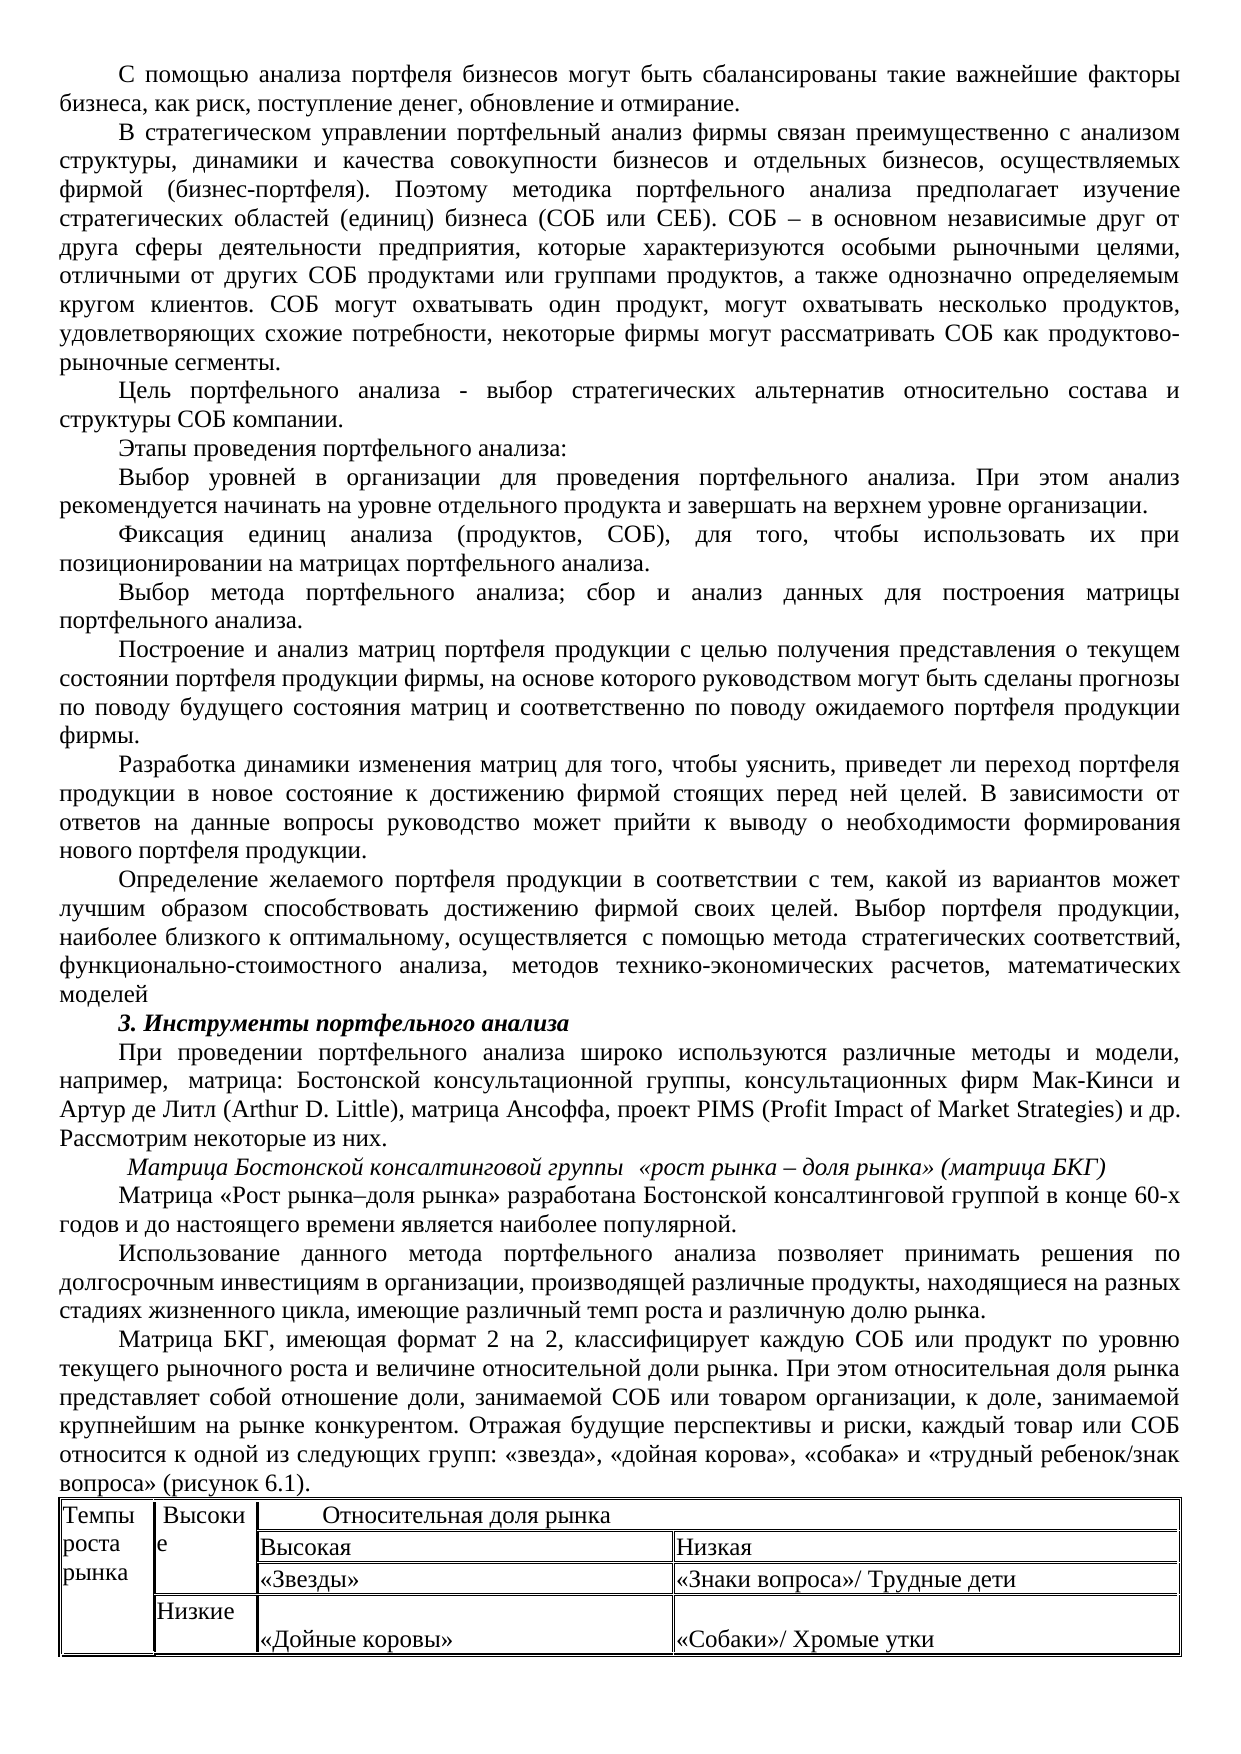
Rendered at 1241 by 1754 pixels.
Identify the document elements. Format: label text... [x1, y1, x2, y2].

text Выбор метода портфельного анализа; сбор и анализ данных для построения матрицы портфельного анализа. [59, 577, 1181, 634]
text Определение желаемого портфеля продукции в соответствии с тем, какой из вариантов может лучшим образом способствовать достижению фирмой своих целей. Выбор портфеля продукции, наиболее близкого к оптимальному, осуществляется с помощью метода стратегических соответствий, функционально-стоимостного анализа, методов технико-экономических расчетов, математических моделей [59, 864, 1181, 1008]
text Матрица Бостонской консалтинговой группы «рост рынка – доля рынка» (матрица БКГ) [59, 1152, 1181, 1180]
text Матрица «Рост рынка–доля рынка» разработана Бостонской консалтинговой группой в конце 60-х годов и до настоящего времени является наиболее популярной. [59, 1180, 1181, 1238]
table_cell Высокая [259, 1532, 672, 1561]
table_header Относительная доля рынка [257, 1500, 1179, 1528]
text При проведении портфельного анализа широко используются различные методы и модели, например, матрица: Бостонской консультационной группы, консультационных фирм Мак-Кинси и Артур де Литл (Arthur D. Little), матрица Ансоффа, проект PIMS (Profit Impact of Market Strategies) и др. Рассмотрим некоторые из них. [59, 1037, 1181, 1152]
table_cell «Дойные коровы» [257, 1596, 673, 1653]
text С помощью анализа портфеля бизнесов могут быть сбалансированы такие важнейшие факторы бизнеса, как риск, поступление денег, обновление и отмирание. [59, 59, 1181, 117]
text 3. Инструменты портфельного анализа [59, 1008, 1181, 1037]
text Выбор уровней в организации для проведения портфельного анализа. При этом анализ рекомендуется начинать на уровне отдельного продукта и завершать на верхнем уровне организации. [59, 462, 1181, 519]
text Этапы проведения портфельного анализа: [59, 433, 1181, 462]
text Разработка динамики изменения матриц для того, чтобы уяснить, приведет ли переход портфеля продукции в новое состояние к достижению фирмой стоящих перед ней целей. В зависимости от ответов на данные вопросы руководство может прийти к выводу о необходимости формирования нового портфеля продукции. [59, 749, 1181, 864]
text Матрица БКГ, имеющая формат 2 на 2, классифицирует каждую СОБ или продукт по уровню текущего рыночного роста и величине относительной доли рынка. При этом относительная доля рынка представляет собой отношение доли, занимаемой СОБ или товаром организации, к доле, занимаемой крупнейшим на рынке конкурентом. Отражая будущие перспективы и риски, каждый товар или СОБ относится к одной из следующих групп: «звезда», «дойная корова», «собака» и «трудный ребенок/знак вопроса» (рисунок 6.1). [59, 1324, 1181, 1497]
table_cell «Знаки вопроса»/ Трудные дети [674, 1561, 1180, 1592]
text Построение и анализ матриц портфеля продукции с целью получения представления о текущем состоянии портфеля продукции фирмы, на основе которого руководством могут быть сделаны прогнозы по поводу будущего состояния матриц и соответственно по поводу ожидаемого портфеля продукции фирмы. [59, 634, 1181, 749]
table_header Темпы роста рынка [60, 1498, 154, 1653]
text Цель портфельного анализа - выбор стратегических альтернатив относительно состава и структуры СОБ компании. [59, 375, 1181, 433]
table_cell «Звезды» [259, 1564, 672, 1592]
text Фиксация единиц анализа (продуктов, СОБ), для того, чтобы использовать их при позиционировании на матрицах портфельного анализа. [59, 519, 1181, 577]
table_cell Низкие [154, 1596, 257, 1653]
text В стратегическом управлении портфельный анализ фирмы связан преимущественно с анализом структуры, динамики и качества совокупности бизнесов и отдельных бизнесов, осуществляемых фирмой (бизнес-портфеля). Поэтому методика портфельного анализа предполагает изучение стратегических областей (единиц) бизнеса (СОБ или СЕБ). СОБ – в основном независимые друг от друга сферы деятельности предприятия, которые характеризуются особыми рыночными целями, отличными от других СОБ продуктами или группами продуктов, а также однозначно определяемым кругом клиентов. СОБ могут охватывать один продукт, могут охватывать несколько продуктов, удовлетворяющих схожие потребности, некоторые фирмы могут рассматривать СОБ как продуктово-рыночные сегменты. [59, 117, 1181, 375]
text Использование данного метода портфельного анализа позволяет принимать решения по долгосрочным инвестициям в организации, производящей различные продукты, находящиеся на разных стадиях жизненного цикла, имеющие различный темп роста и различную долю рынка. [59, 1238, 1181, 1324]
table_cell Низкая [675, 1529, 1179, 1561]
table_cell «Собаки»/ Хромые утки [674, 1593, 1179, 1653]
table_header Высокие [154, 1500, 257, 1592]
